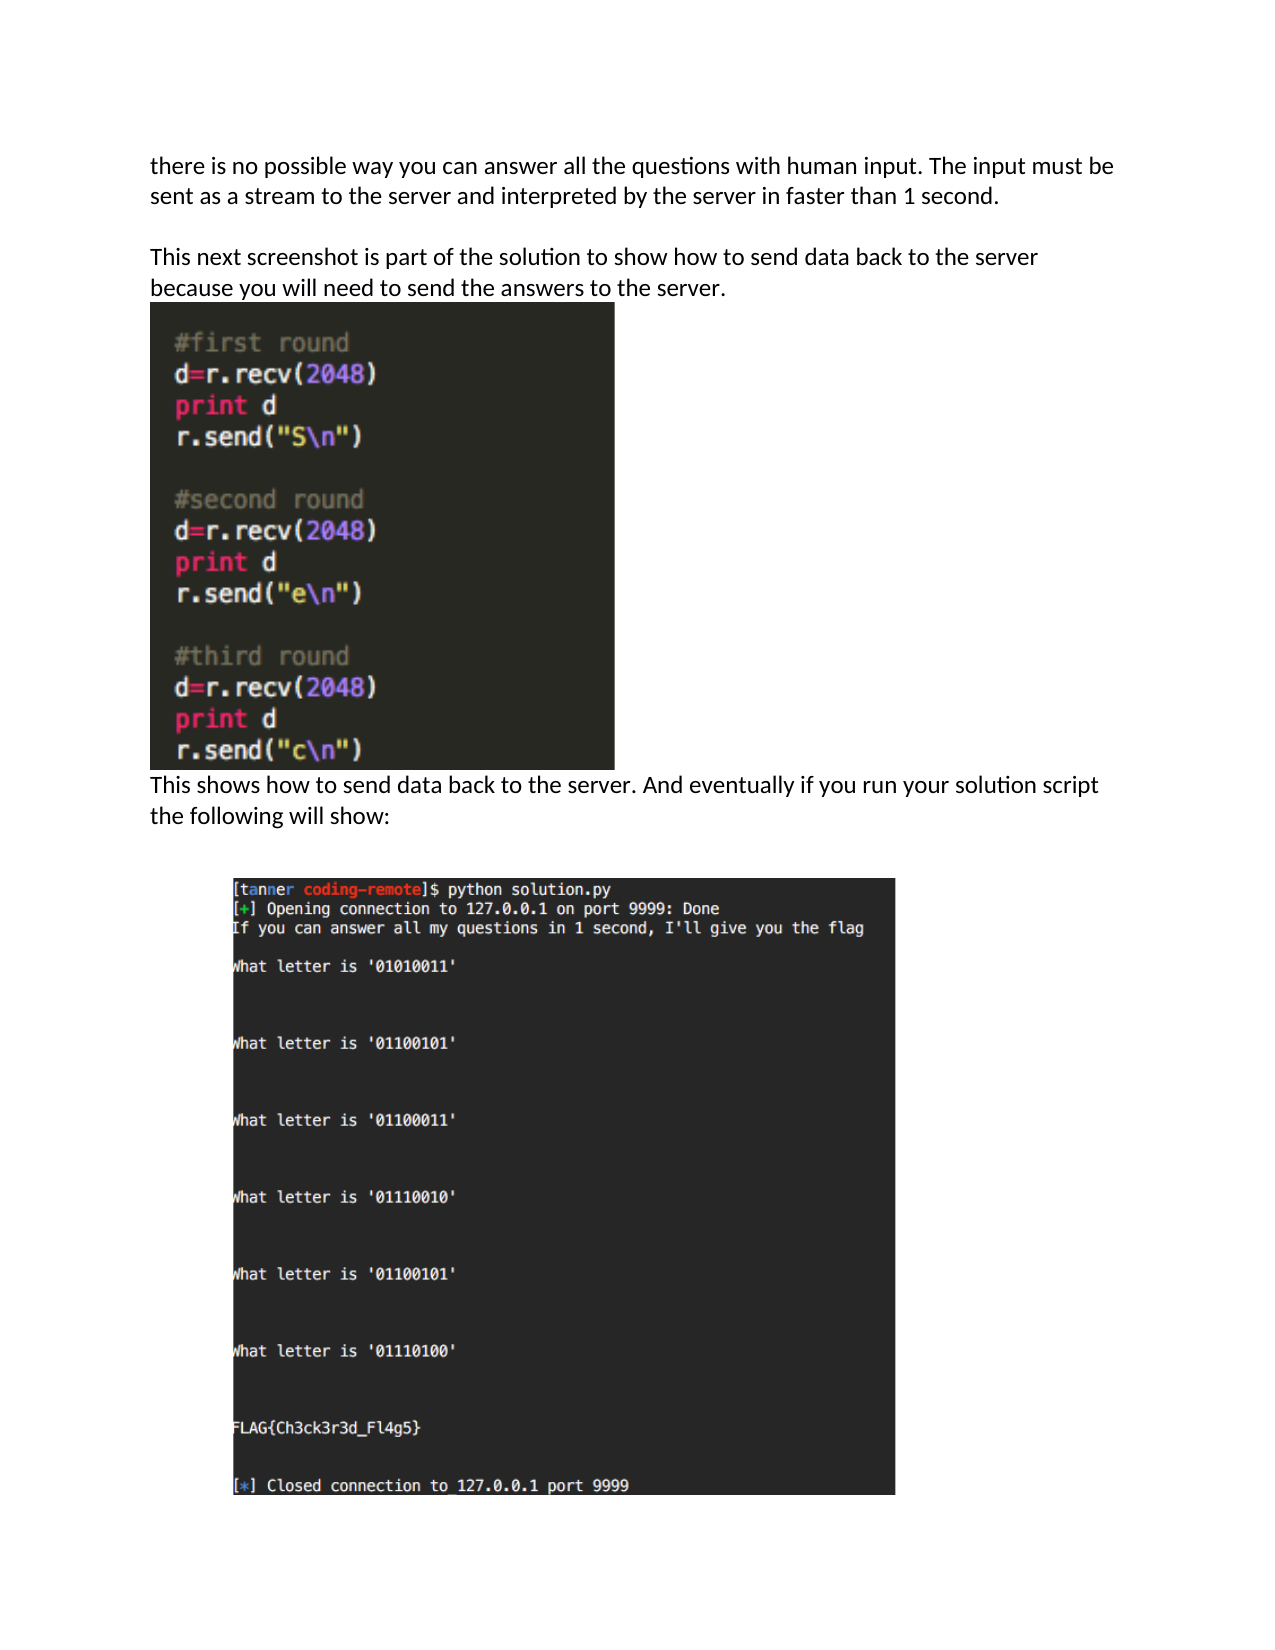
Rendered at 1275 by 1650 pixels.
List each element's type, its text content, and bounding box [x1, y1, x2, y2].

text This shows how to send data back to the server. And eventually if you run your solution script the following will show: [150, 769, 1125, 830]
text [150, 150, 1125, 211]
picture [233, 878, 895, 1495]
picture [150, 302, 615, 770]
text This next screenshot is part of the solution to show how to send data back to the server because you will need to send the answers to the server. [150, 242, 1125, 303]
